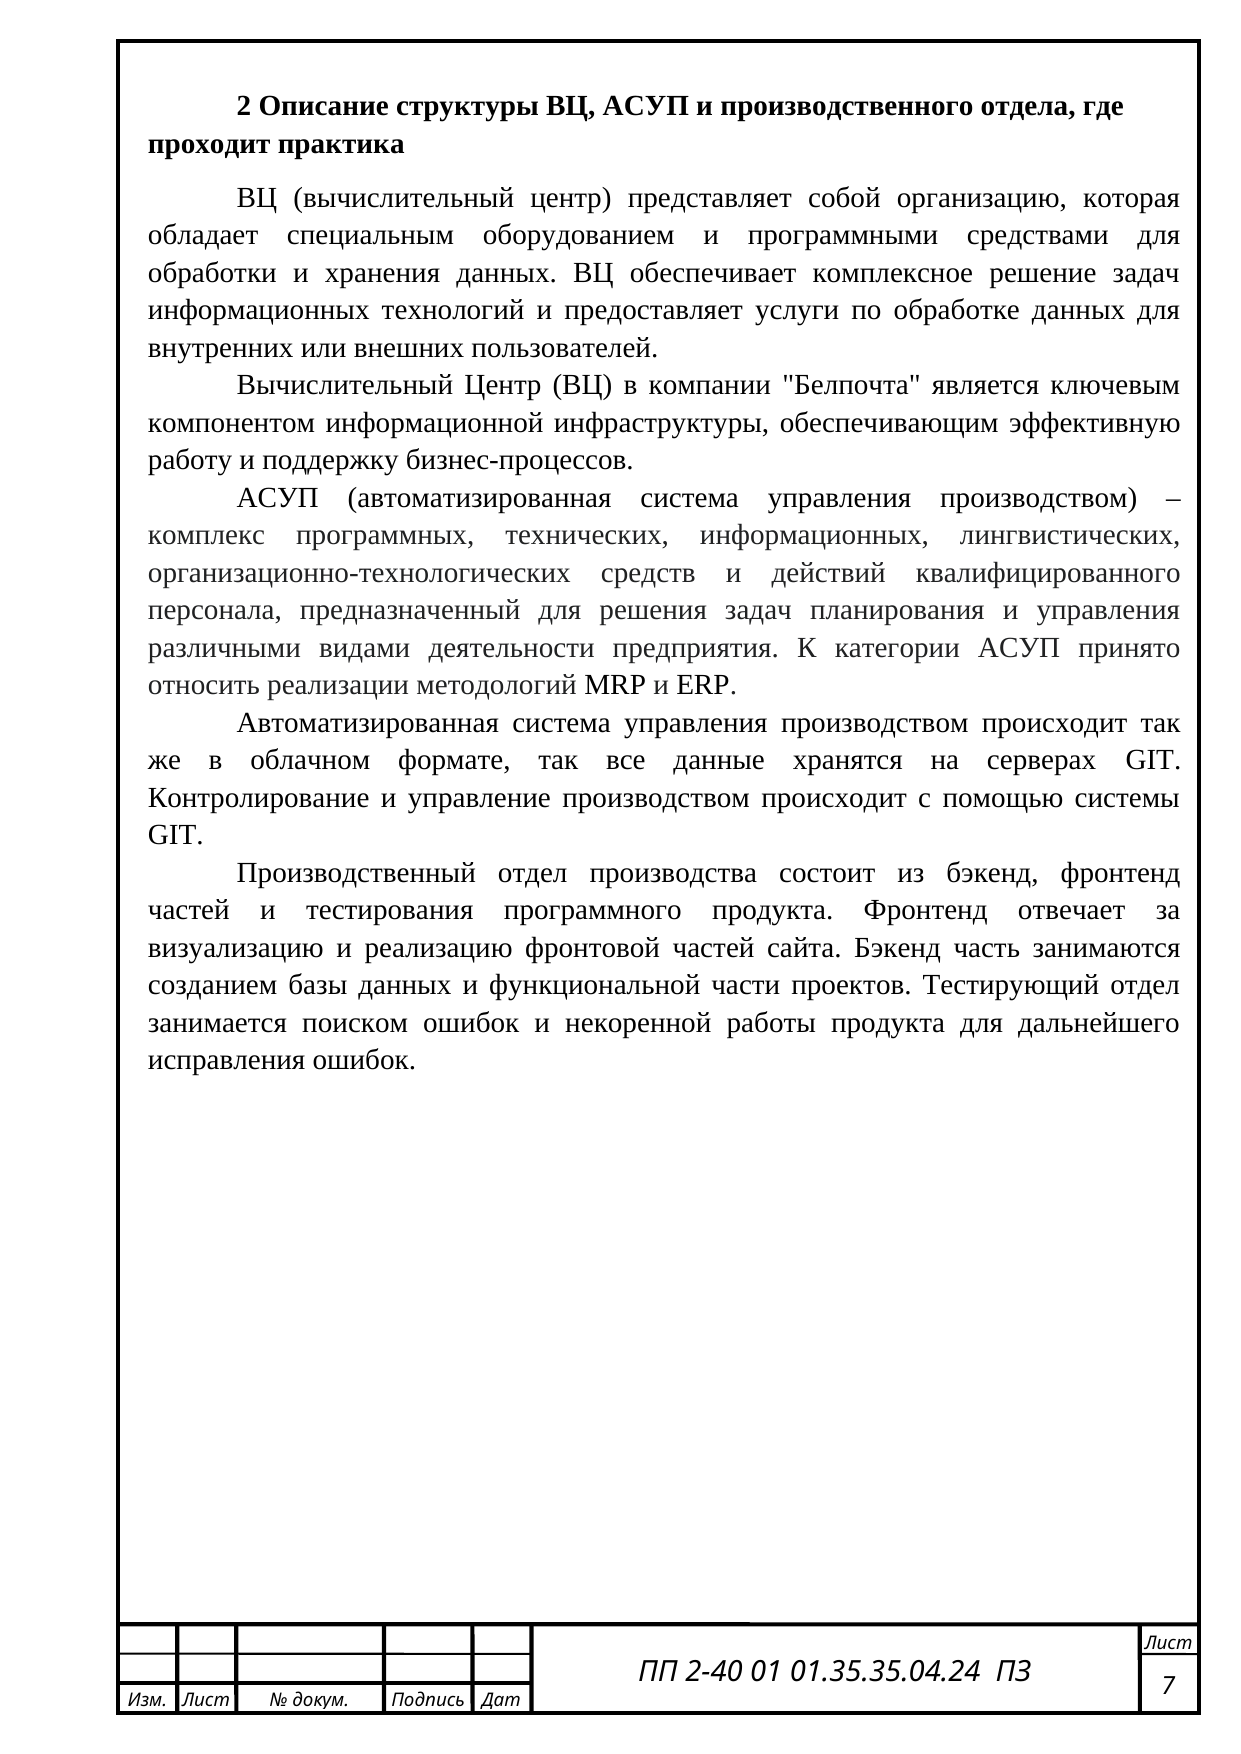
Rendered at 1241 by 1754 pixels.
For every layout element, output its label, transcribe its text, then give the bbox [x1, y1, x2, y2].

text Автоматизированная система управления производством происходит так же в облачном формате, так все данные хранятся на серверах GIT. Контролирование и управление производством происходит с помощью системы GIT. [148, 702, 1181, 852]
text ВЦ (вычислительный центр) представляет собой организацию, которая обладает специальным оборудованием и программными средствами для обработки и хранения данных. ВЦ обеспечивает комплексное решение задач информационных технологий и предоставляет услуги по обработке данных для внутренних или внешних пользователей. [148, 177, 1181, 365]
text Производственный отдел производства состоит из бэкенд, фронтенд частей и тестирования программного продукта. Фронтенд отвечает за визуализацию и реализацию фронтовой частей сайта. Бэкенд часть занимаются созданием базы данных и функциональной части проектов. Тестирующий отдел занимается поиском ошибок и некоренной работы продукта для дальнейшего исправления ошибок. [148, 852, 1181, 1077]
text 2 Описание структуры ВЦ, АСУП и производственного отдела, где проходит практика [148, 86, 1181, 161]
text АСУП (автоматизированная система управления производством) – комплекс программных, технических, информационных, лингвистических, организационно-технологических средств и действий квалифицированного персонала, предназначенный для решения задач планирования и управления различными видами деятельности предприятия. К категории АСУП принято относить реализации методологий MRP и ERP. [148, 477, 1181, 518]
text АСУП (автоматизированная система управления производством) – комплекс программных, технических, информационных, лингвистических, организационно-технологических средств и действий квалифицированного персонала, предназначенный для решения задач планирования и управления различными видами деятельности предприятия. К категории АСУП принято относить реализации методологий MRP и ERP. [148, 663, 1181, 702]
text Вычислительный Центр (ВЦ) в компании "Белпочта" является ключевым компонентом информационной инфраструктуры, обеспечивающим эффективную работу и поддержку бизнес-процессов. [148, 365, 1181, 477]
